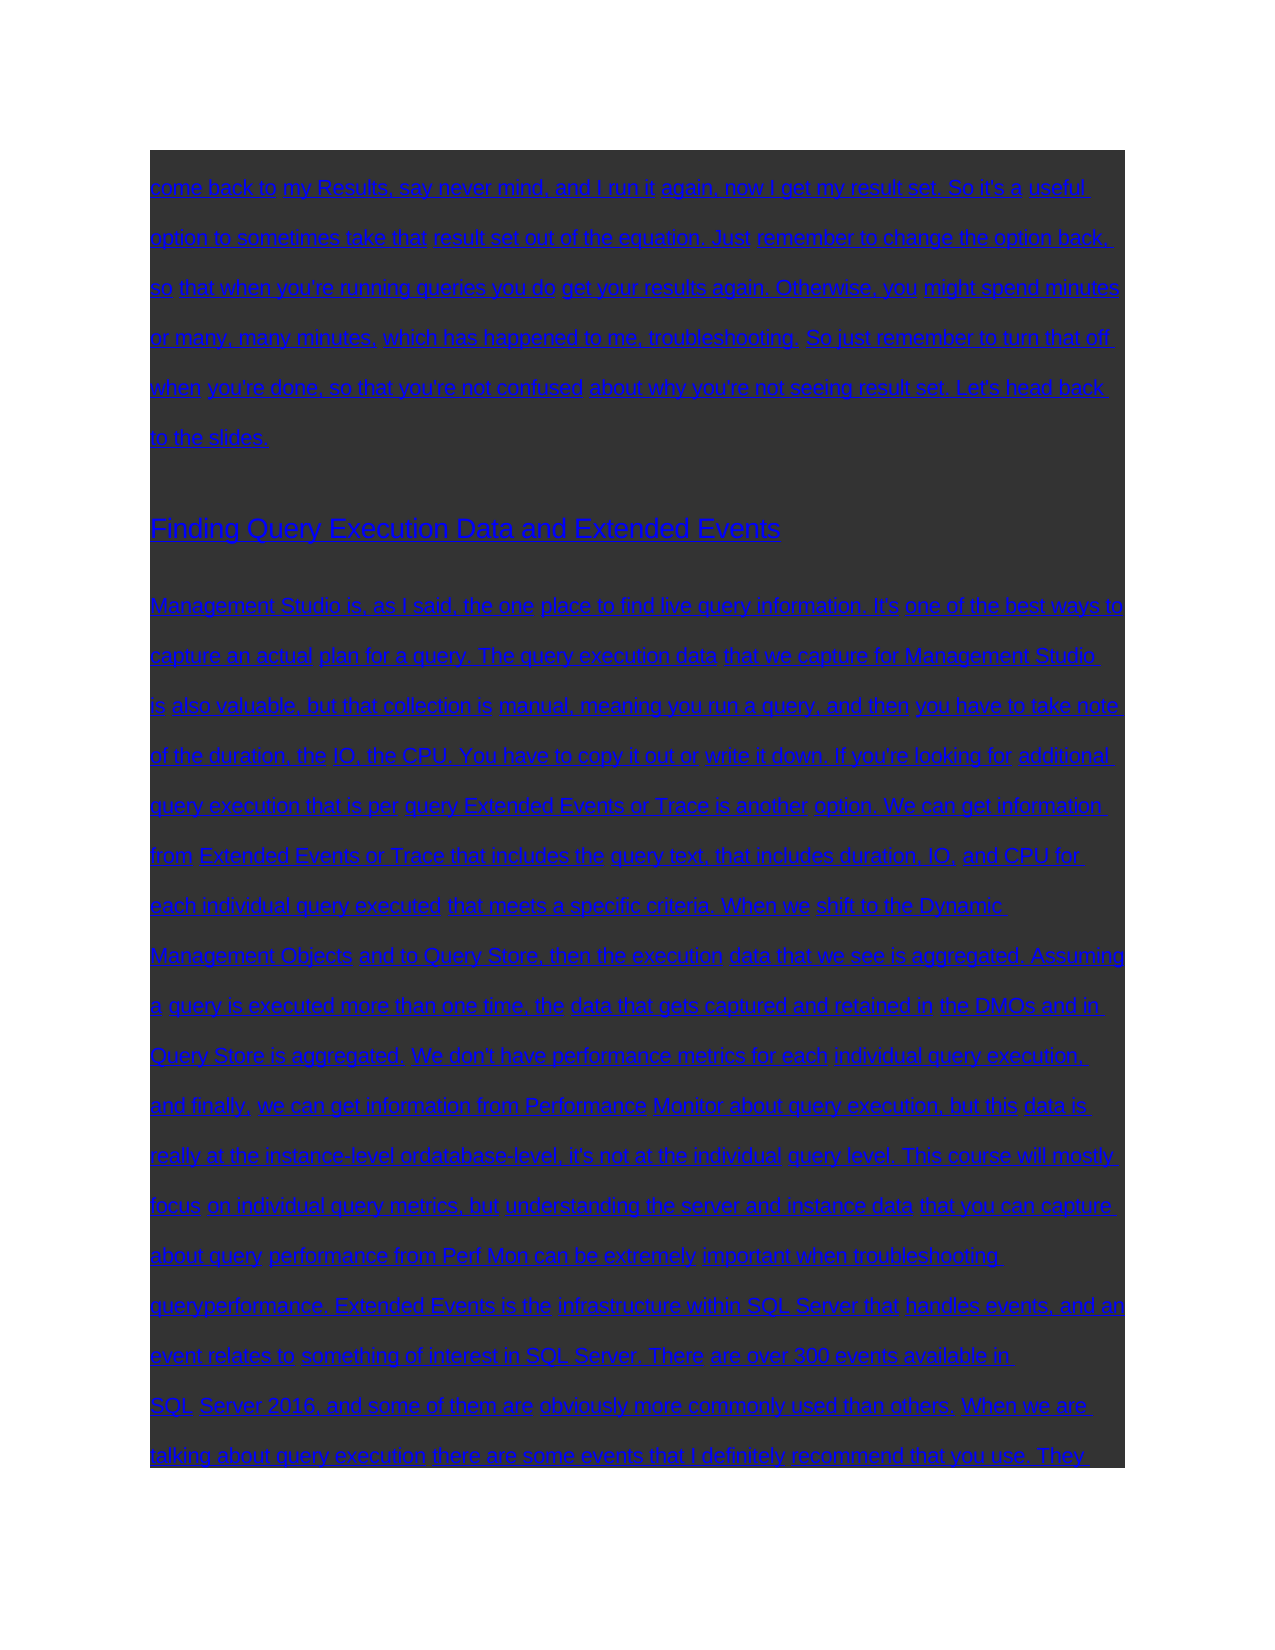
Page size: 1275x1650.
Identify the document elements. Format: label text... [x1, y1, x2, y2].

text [150, 568, 1125, 1468]
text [150, 150, 1125, 450]
text Finding Query Execution Data and Extended Events [150, 512, 1125, 545]
